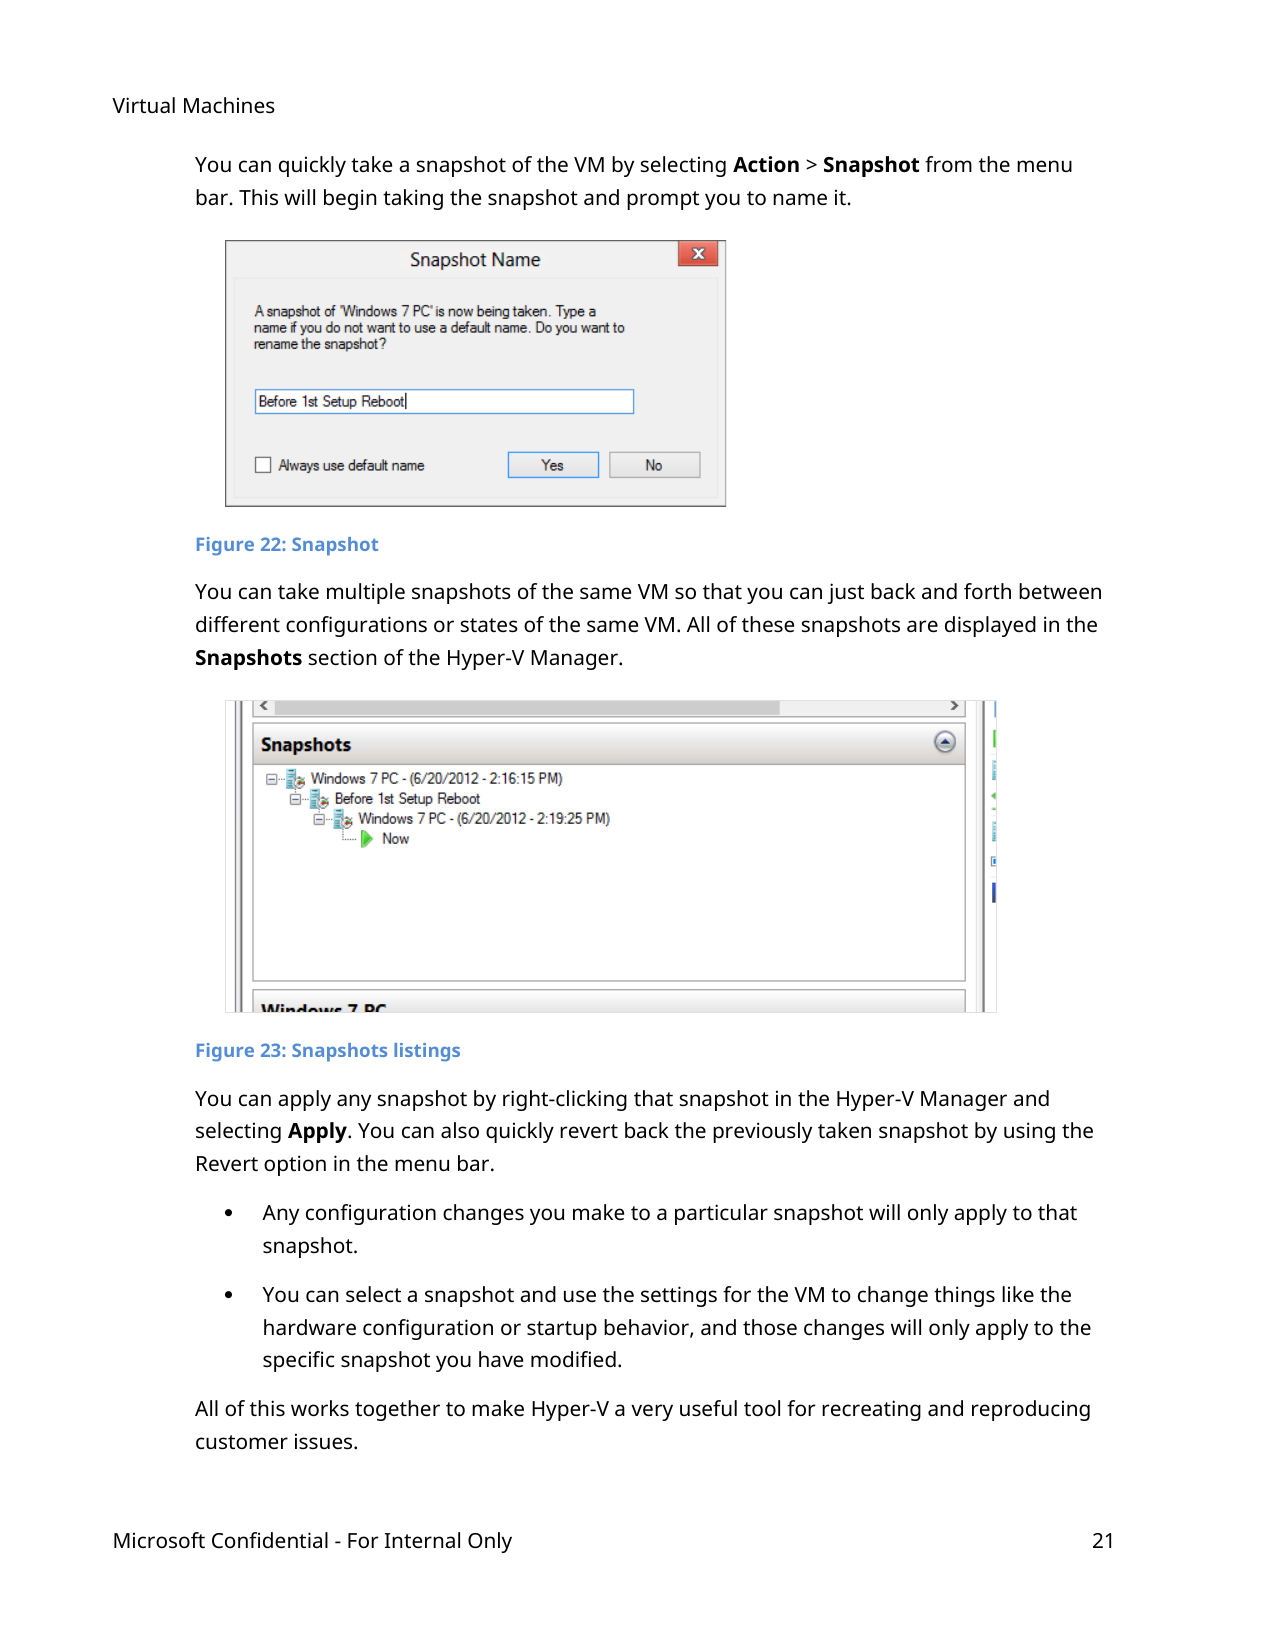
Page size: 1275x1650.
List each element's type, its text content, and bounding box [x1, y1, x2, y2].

text All of this works together to make Hyper-V a very useful tool for recreating and reproducing customer issues. [195, 1394, 1110, 1456]
picture [226, 701, 996, 1012]
list Any configuration changes you make to a particular snapshot will only apply to that snapshot. [225, 1198, 1110, 1259]
picture [225, 240, 727, 507]
text Figure 23: Snapshots listings [195, 1038, 1125, 1063]
text You can take multiple snapshots of the same VM so that you can just back and forth between different configurations or states of the same VM. All of these snapshots are displayed in the Snapshots section of the Hyper-V Manager. [195, 577, 1110, 671]
list You can select a snapshot and use the settings for the VM to change things like the hardware configuration or startup behavior, and those changes will only apply to the specific snapshot you have modified. [225, 1280, 1110, 1374]
text You can quickly take a snapshot of the VM by selecting Action > Snapshot from the menu bar. This will begin taking the snapshot and prompt you to name it. [195, 150, 1110, 211]
text You can apply any snapshot by right-clicking that snapshot in the Hyper-V Manager and selecting Apply. You can also quickly revert back the previously taken snapshot by using the Revert option in the menu bar. [195, 1084, 1110, 1177]
text Figure 22: Snapshot [195, 531, 1125, 557]
